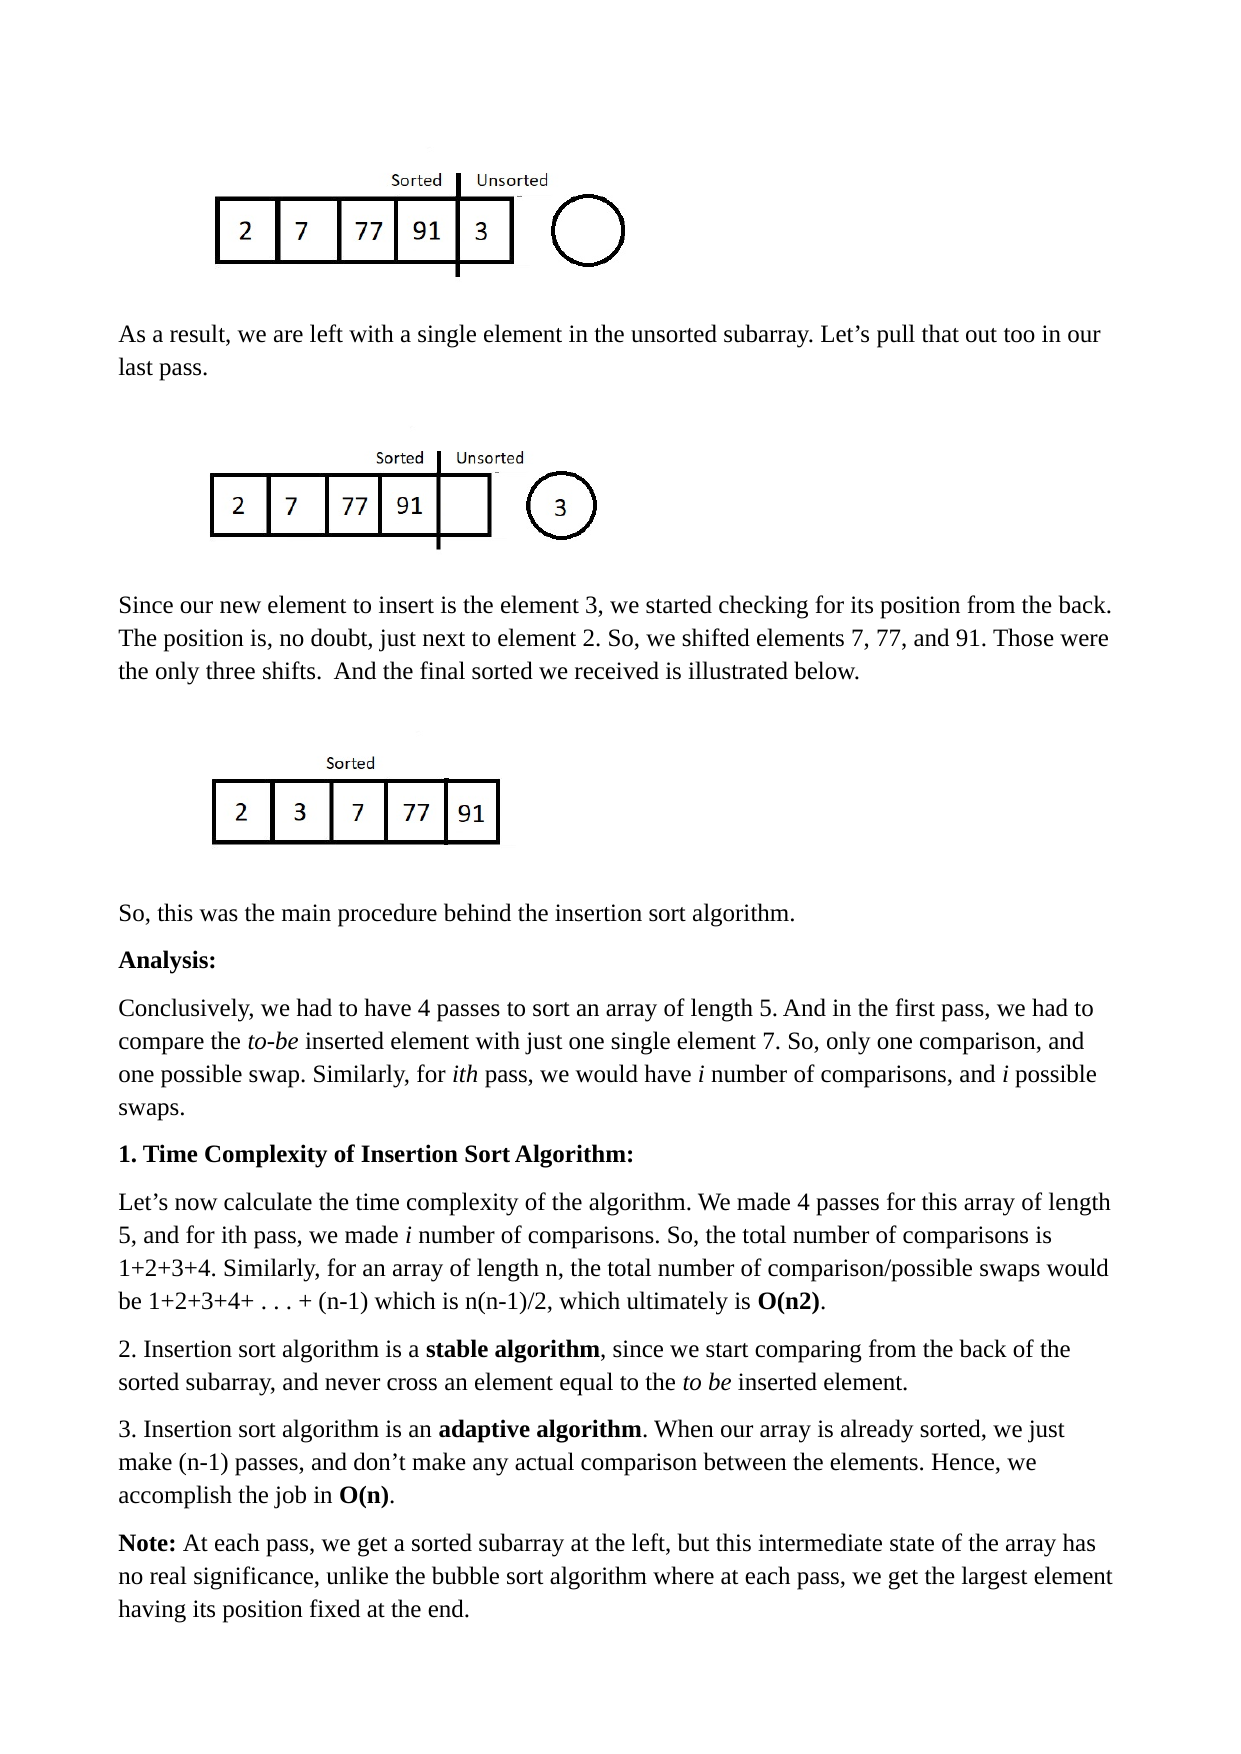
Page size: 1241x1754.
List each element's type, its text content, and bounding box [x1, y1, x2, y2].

text Since our new element to insert is the element 3, we started checking for its position from the back. The position is, no doubt, just next to element 2. So, we shifted elements 7, 77, and 91. Those were the only three shifts. And the final sorted we received is illustrated below. [118, 590, 1122, 684]
text 2. Insertion sort algorithm is a stable algorithm, since we start comparing from the back of the sorted subarray, and never cross an element equal to the to be inserted element. [118, 1334, 1122, 1396]
text So, this was the main procedure behind the insertion sort algorithm. [118, 898, 1122, 926]
text 3. Insertion sort algorithm is an adaptive algorithm. When our array is already sorted, we just make (n-1) passes, and don’t make any actual comparison between the elements. Hence, we accomplish the job in O(n). [118, 1414, 1122, 1509]
text Analysis: [118, 945, 1122, 974]
picture [118, 703, 1078, 879]
text As a result, we are left with a single element in the unsorted subarray. Let’s pull that out too in our last pass. [118, 319, 1122, 381]
text 1. Time Complexity of Insertion Sort Algorithm: [118, 1139, 1122, 1168]
text Note: At each pass, we get a sorted subarray at the left, but this intermediate state of the array has no real significance, unlike the bubble sort algorithm where at each pass, we get the largest element having its position fixed at the end. [118, 1528, 1122, 1623]
text Conclusively, we had to have 4 passes to sort an array of length 5. And in the first pass, we had to compare the to-be inserted element with just one single element 7. So, only one comparison, and one possible swap. Similarly, for ith pass, we would have i number of comparisons, and i possible swaps. [118, 993, 1122, 1121]
picture [118, 399, 1057, 571]
picture [118, 118, 1113, 300]
text Let’s now calculate the time complexity of the algorithm. We made 4 passes for this array of length 5, and for ith pass, we made i number of comparisons. So, the total number of comparisons is 1+2+3+4. Similarly, for an array of length n, the total number of comparison/possible swaps would be 1+2+3+4+ . . . + (n-1) which is n(n-1)/2, which ultimately is O(n2). [118, 1187, 1122, 1315]
